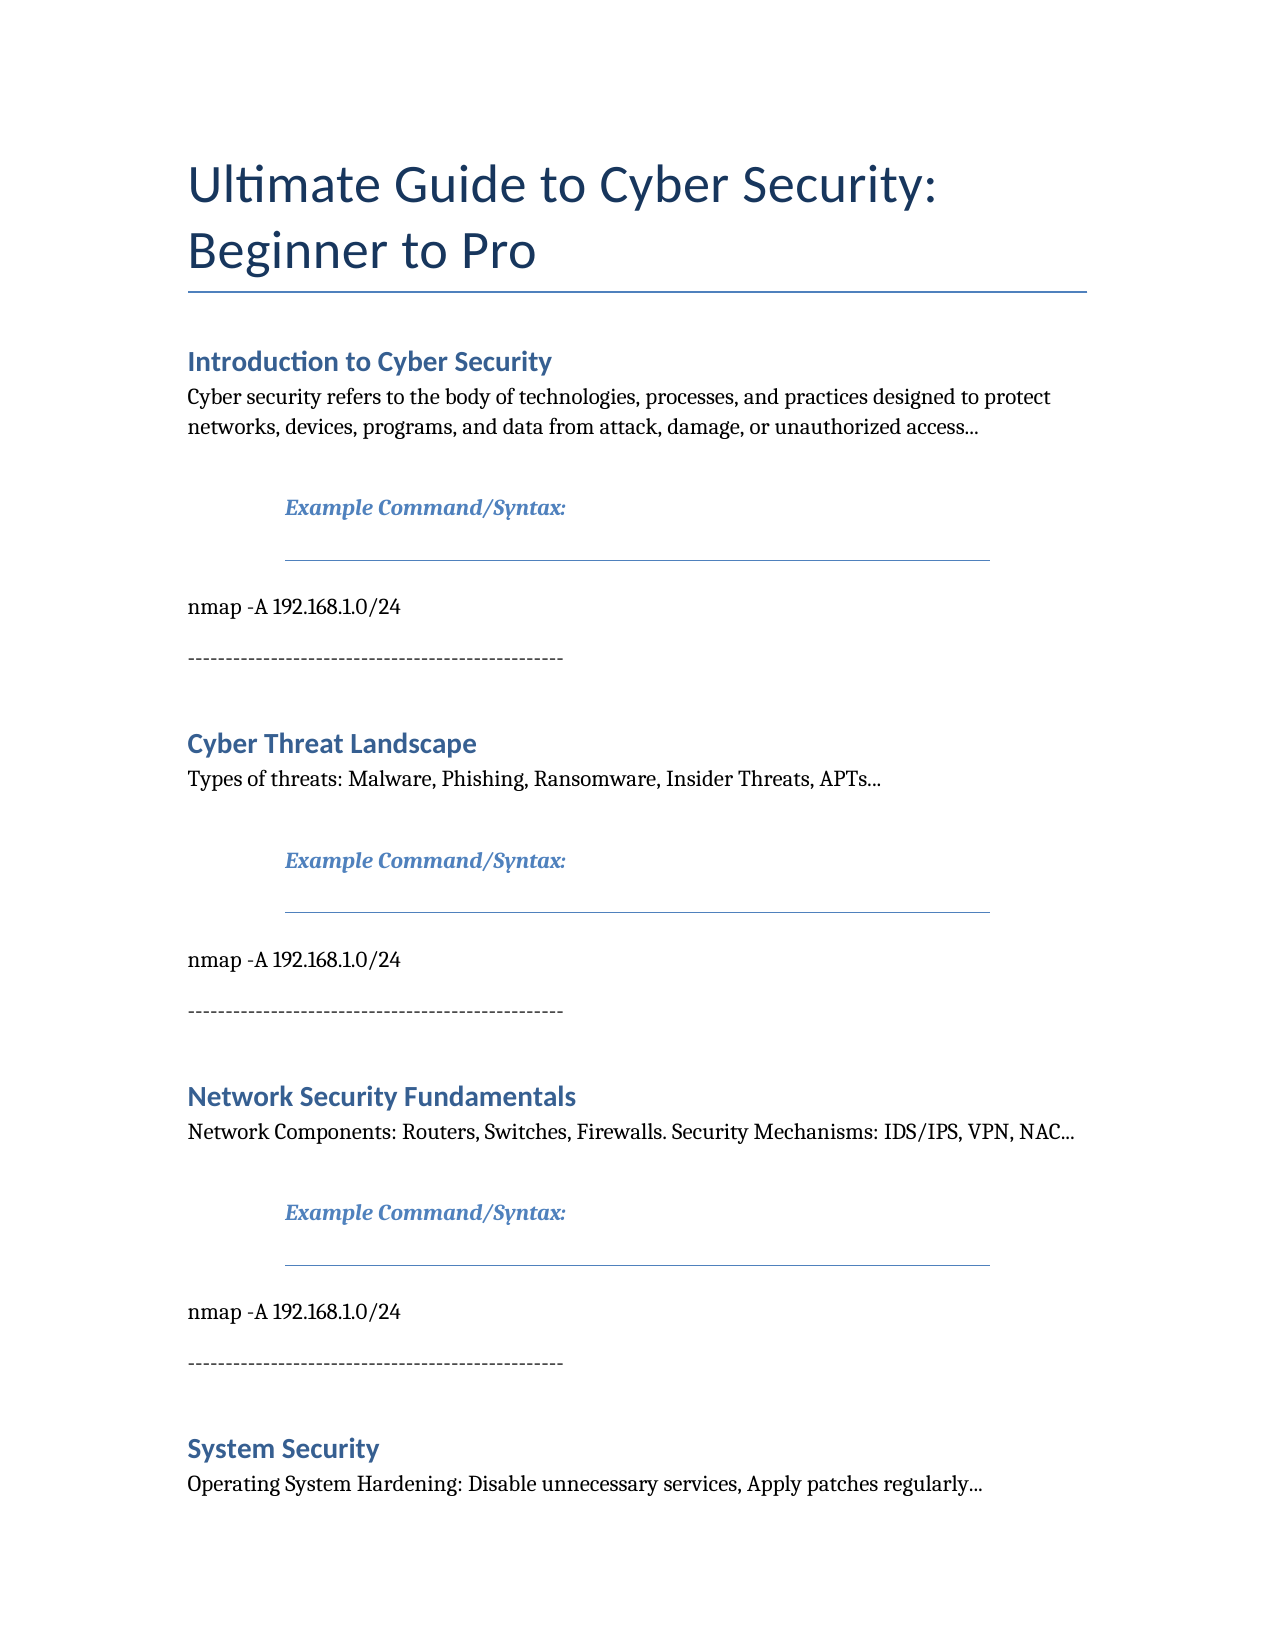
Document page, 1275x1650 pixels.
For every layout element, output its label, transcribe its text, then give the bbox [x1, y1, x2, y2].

text Network Components: Routers, Switches, Firewalls. Security Mechanisms: IDS/IPS, VPN, NAC... [187, 1119, 1087, 1145]
text -------------------------------------------------- [187, 645, 1087, 671]
text Operating System Hardening: Disable unnecessary services, Apply patches regularly... [187, 1471, 1087, 1497]
text Example Command/Syntax: [285, 465, 990, 560]
title Ultimate Guide to Cyber Security: Beginner to Pro [187, 150, 1087, 293]
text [187, 1350, 1087, 1376]
text Types of threats: Malware, Phishing, Ransomware, Insider Threats, APTs... [187, 766, 1087, 793]
text Example Command/Syntax: [285, 1170, 990, 1265]
subtitle System Security [187, 1430, 1087, 1466]
text Example Command/Syntax: [285, 817, 990, 912]
subtitle Cyber Threat Landscape [187, 725, 1087, 761]
subtitle Network Security Fundamentals [187, 1078, 1087, 1113]
subtitle Introduction to Cyber Security [187, 343, 1087, 378]
text -------------------------------------------------- [187, 997, 1087, 1024]
text Cyber security refers to the body of technologies, processes, and practices designed to protect networks, devices, programs, and data from attack, damage, or unauthorized access... [187, 384, 1087, 440]
text nmap -A 192.168.1.0/24 [187, 594, 1087, 620]
text nmap -A 192.168.1.0/24 [187, 1299, 1087, 1325]
text nmap -A 192.168.1.0/24 [187, 946, 1087, 973]
